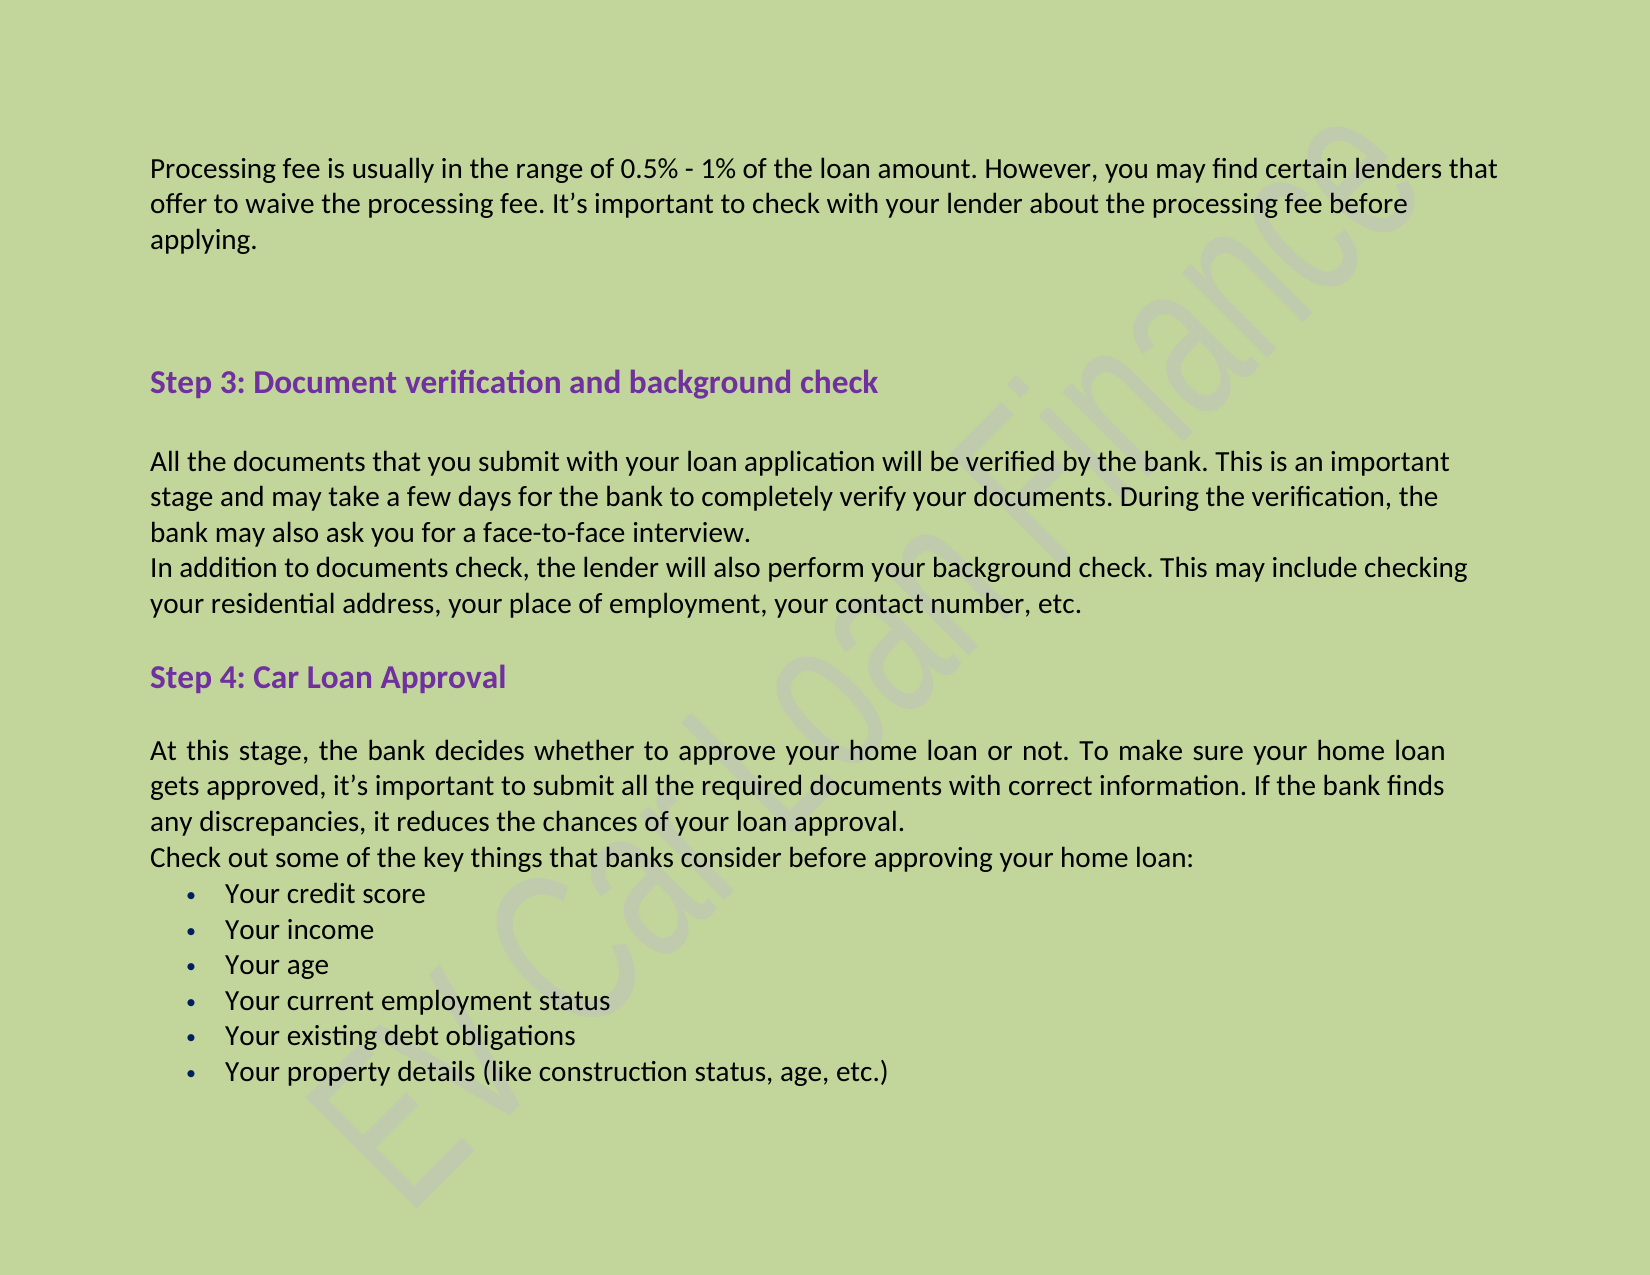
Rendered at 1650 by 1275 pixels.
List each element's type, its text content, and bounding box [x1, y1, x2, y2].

text All the documents that you submit with your loan application will be verified by the bank. This is an important stage and may take a few days for the bank to completely verify your documents. During the verification, the bank may also ask you for a face-to-face interview. [150, 443, 1453, 549]
text Check out some of the key things that banks consider before approving your home loan: [150, 839, 1629, 875]
list Your current employment status [187, 982, 1629, 1017]
list Your age [187, 946, 1629, 982]
subtitle Step 3: Document verification and background check [150, 361, 1629, 402]
text In addition to documents check, the lender will also perform your background check. This may include checking your residential address, your place of employment, your contact number, etc. [150, 549, 1471, 621]
list Your existing debt obligations [187, 1017, 1629, 1053]
list Your credit score [187, 875, 1629, 911]
text At this stage, the bank decides whether to approve your home loan or not. To make sure your home loan gets approved, it’s important to submit all the required documents with correct information. If the bank finds any discrepancies, it reduces the chances of your loan approval. [150, 732, 1447, 839]
list Your income [187, 911, 1629, 946]
text Processing fee is usually in the range of 0.5% - 1% of the loan amount. However, you may find certain lenders that offer to waive the processing fee. It’s important to check with your lender about the processing fee before applying. [150, 150, 1501, 257]
subtitle Step 4: Car Loan Approval [150, 656, 1629, 697]
list Your property details (like construction status, age, etc.) [187, 1053, 1629, 1088]
